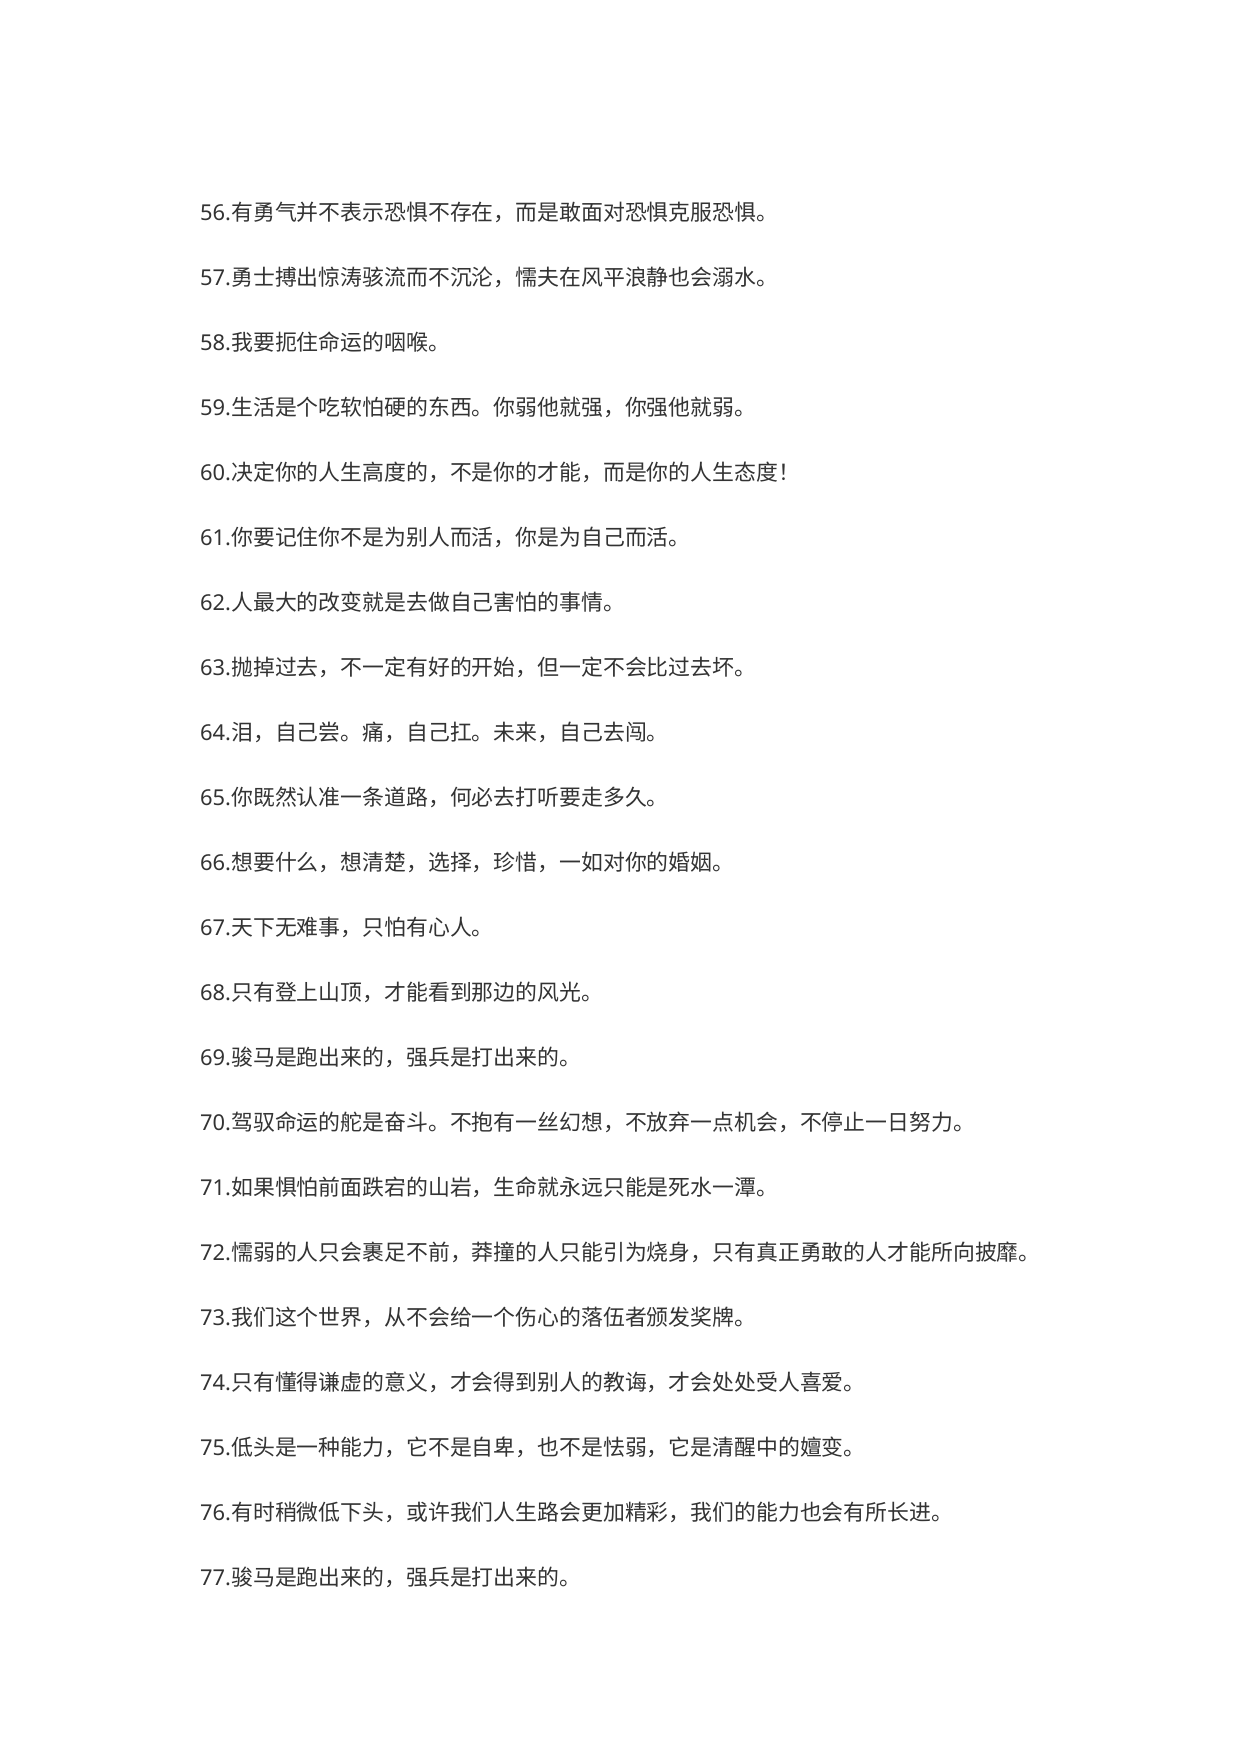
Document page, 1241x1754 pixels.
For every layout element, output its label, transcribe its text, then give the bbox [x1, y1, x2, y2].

text 68.只有登上山顶，才能看到那边的风光。 [200, 974, 1040, 1007]
text 71.如果惧怕前面跌宕的山岩，生命就永远只能是死水一潭。 [200, 1169, 1040, 1202]
text 57.勇士搏出惊涛骇流而不沉沦，懦夫在风平浪静也会溺水。 [200, 259, 1040, 292]
text 61.你要记住你不是为别人而活，你是为自己而活。 [200, 519, 1040, 552]
text 64.泪，自己尝。痛，自己扛。未来，自己去闯。 [200, 714, 1040, 747]
text 56.有勇气并不表示恐惧不存在，而是敢面对恐惧克服恐惧。 [200, 194, 1040, 227]
text 76.有时稍微低下头，或许我们人生路会更加精彩，我们的能力也会有所长进。 [200, 1494, 1040, 1527]
text 69.骏马是跑出来的，强兵是打出来的。 [200, 1039, 1040, 1072]
text 72.懦弱的人只会裹足不前，莽撞的人只能引为烧身，只有真正勇敢的人才能所向披靡。 [200, 1234, 1040, 1267]
text 74.只有懂得谦虚的意义，才会得到别人的教诲，才会处处受人喜爱。 [200, 1364, 1040, 1397]
text 65.你既然认准一条道路，何必去打听要走多久。 [200, 779, 1040, 812]
text 67.天下无难事，只怕有心人。 [200, 909, 1040, 942]
text 77.骏马是跑出来的，强兵是打出来的。 [200, 1559, 1040, 1592]
text 75.低头是一种能力，它不是自卑，也不是怯弱，它是清醒中的嬗变。 [200, 1429, 1040, 1462]
text 60.决定你的人生高度的，不是你的才能，而是你的人生态度！ [200, 454, 1040, 487]
text 59.生活是个吃软怕硬的东西。你弱他就强，你强他就弱。 [200, 389, 1040, 422]
text 62.人最大的改变就是去做自己害怕的事情。 [200, 584, 1040, 617]
text 66.想要什么，想清楚，选择，珍惜，一如对你的婚姻。 [200, 844, 1040, 877]
text 63.抛掉过去，不一定有好的开始，但一定不会比过去坏。 [200, 649, 1040, 682]
text 73.我们这个世界，从不会给一个伤心的落伍者颁发奖牌。 [200, 1299, 1040, 1332]
text 58.我要扼住命运的咽喉。 [200, 324, 1040, 357]
text 70.驾驭命运的舵是奋斗。不抱有一丝幻想，不放弃一点机会，不停止一日努力。 [200, 1104, 1040, 1137]
